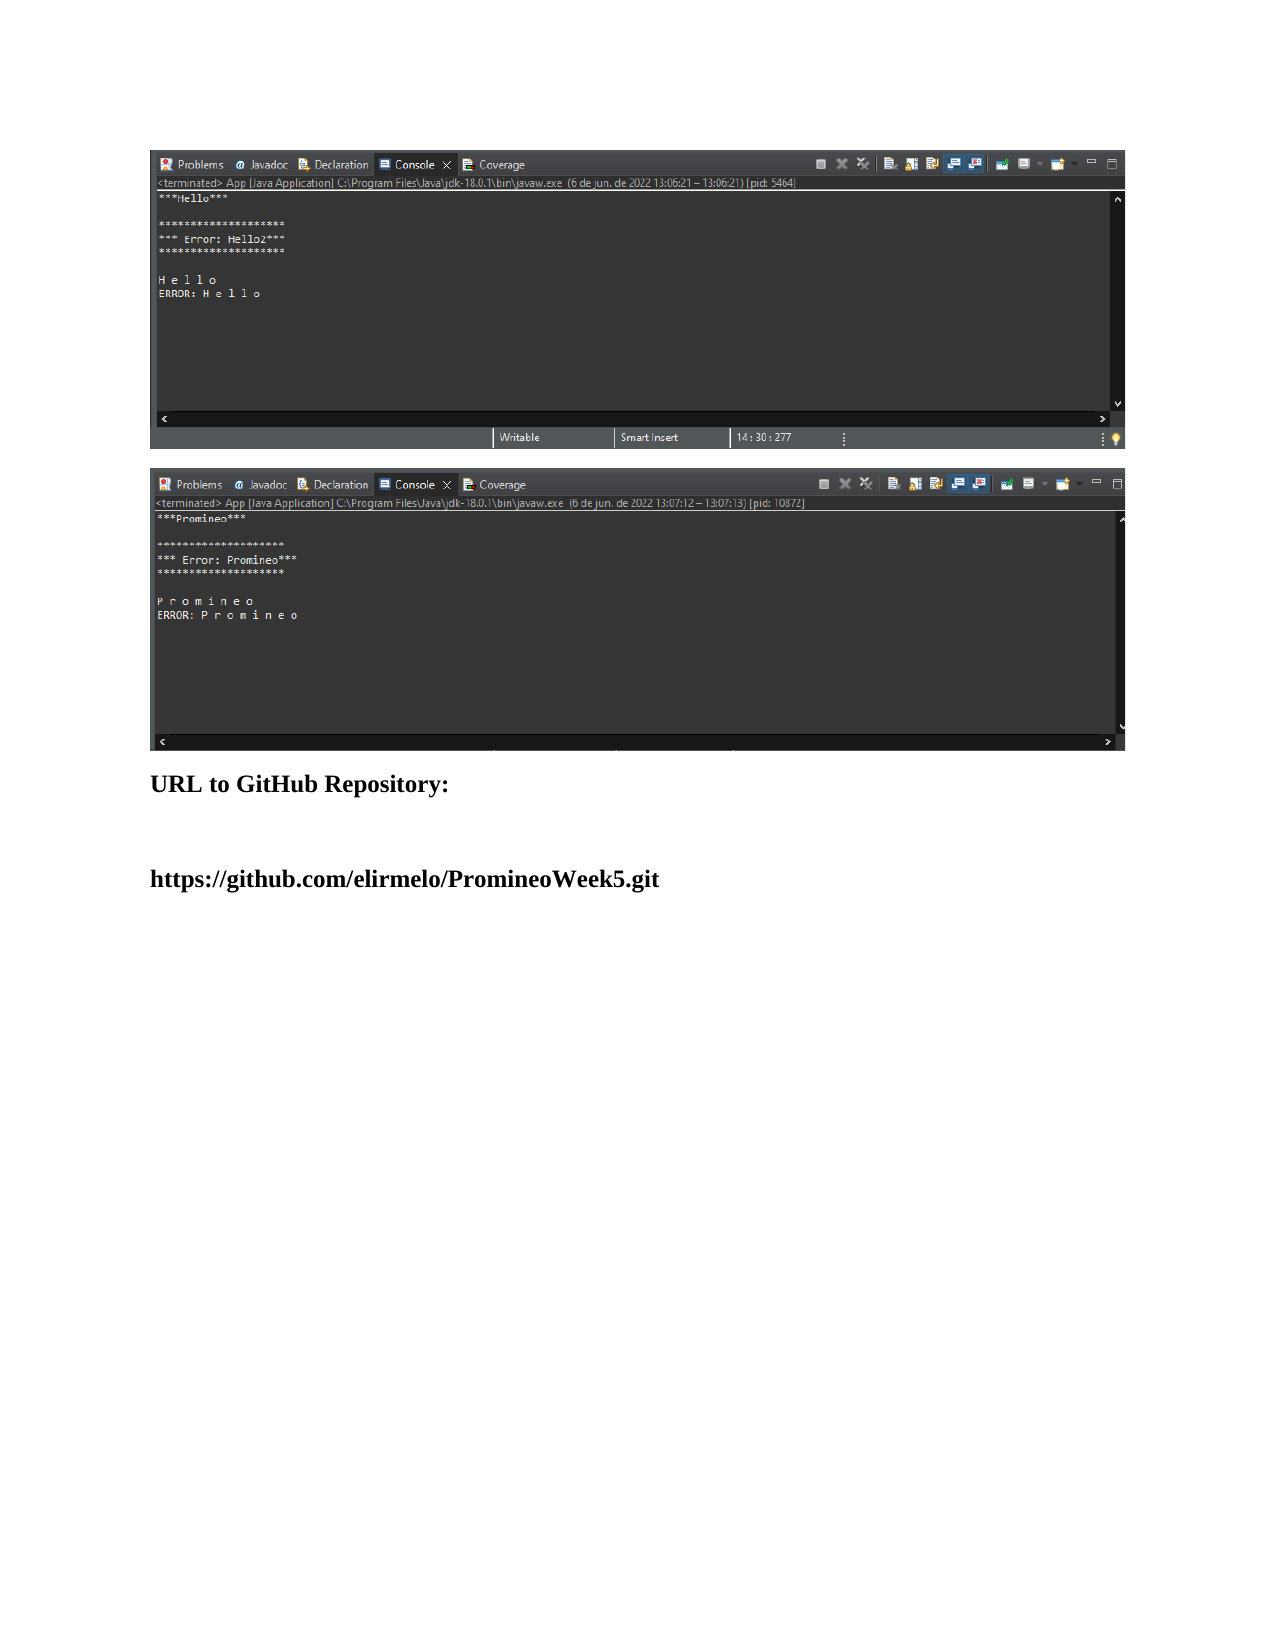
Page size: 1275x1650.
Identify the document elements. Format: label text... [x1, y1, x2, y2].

picture [150, 150, 1125, 449]
picture [150, 468, 1125, 751]
text URL to GitHub Repository: [150, 769, 1125, 798]
text https://github.com/elirmelo/PromineoWeek5.git [150, 864, 1125, 893]
